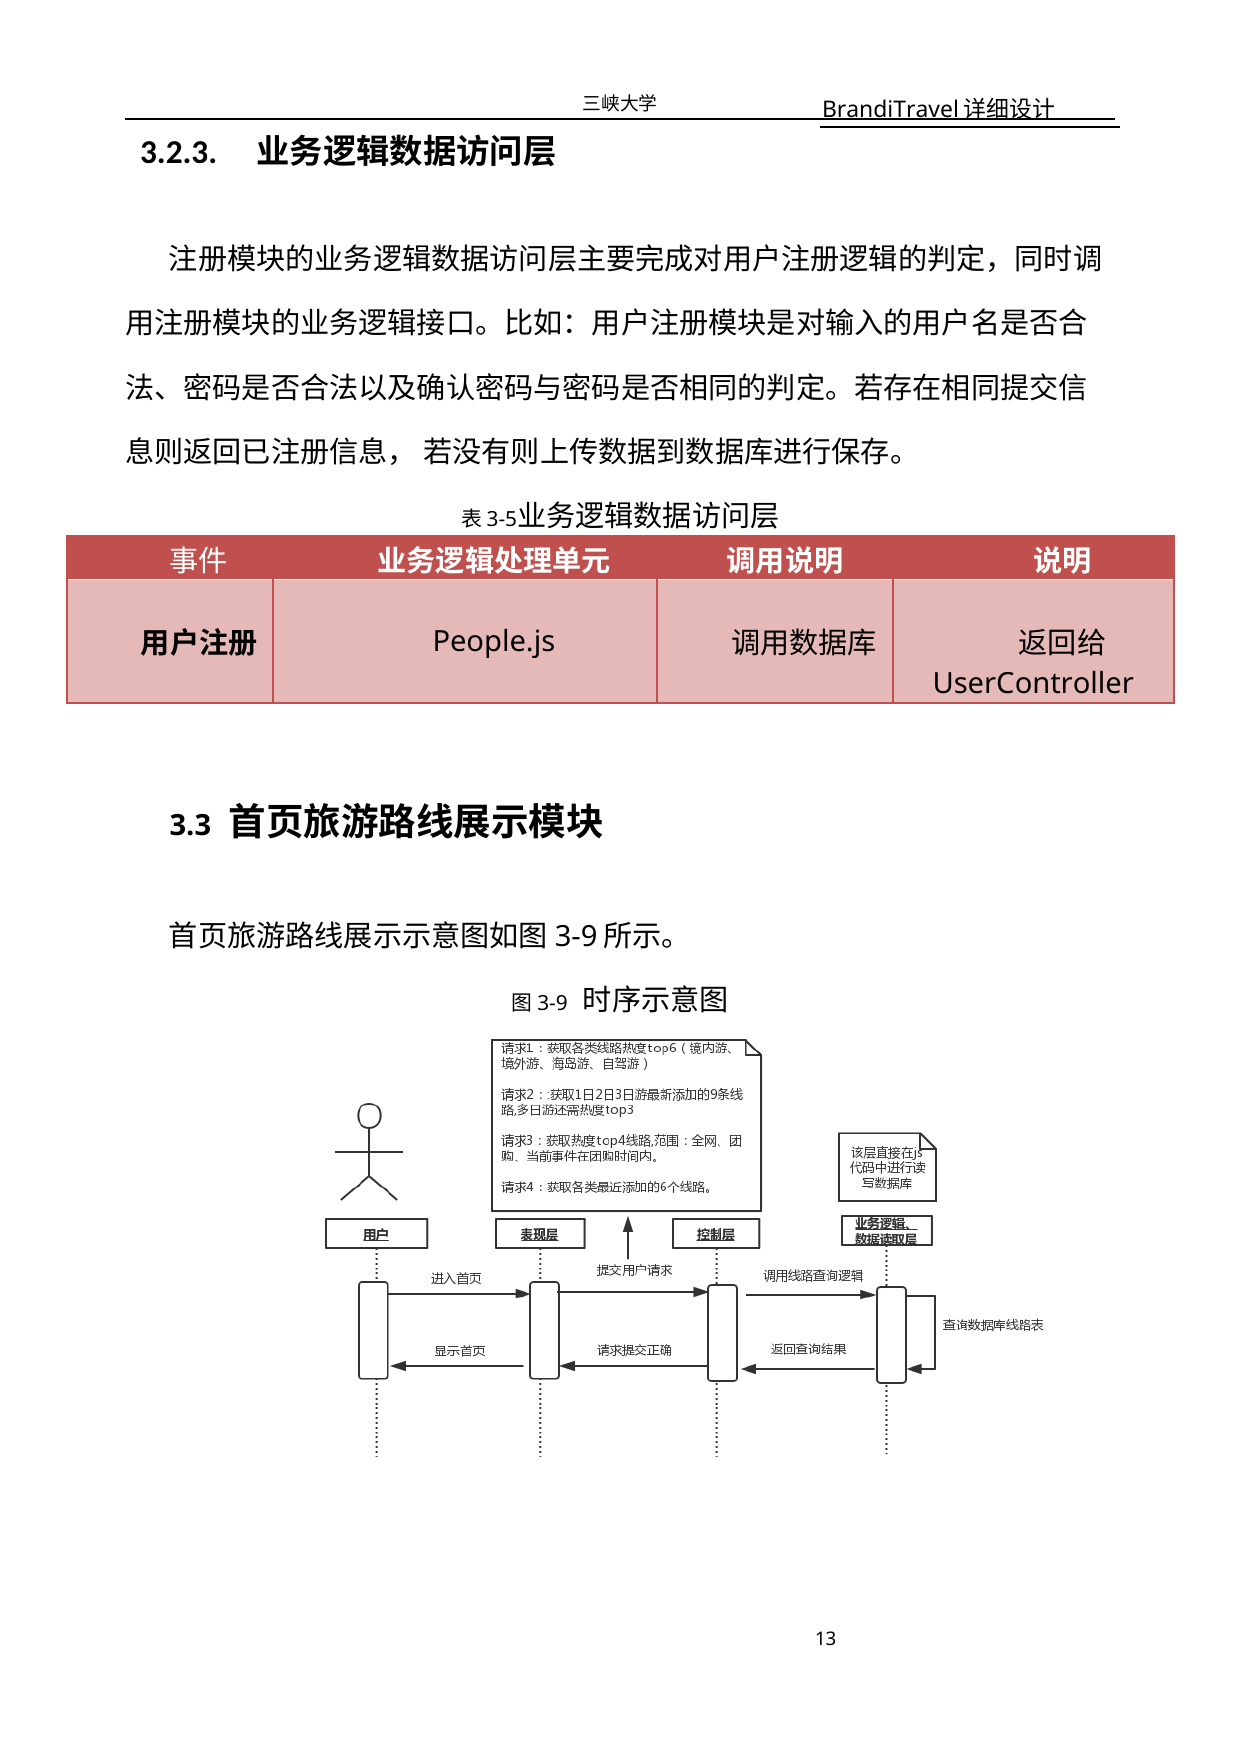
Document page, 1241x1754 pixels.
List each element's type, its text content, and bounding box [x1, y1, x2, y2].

table_cell 用户注册 [68, 580, 272, 702]
table_header 事件 [68, 537, 272, 579]
text 注册模块的业务逻辑数据访问层主要完成对用户注册逻辑的判定，同时调用注册模块的业务逻辑接口。比如：用户注册模块是对输入的用户名是否合法、密码是否合法以及确认密码与密码是否相同的判定。若存在相同提交信息则返回已注册信息， 若没有则上传数据到数据库进行保存。 [125, 236, 1115, 471]
table_header 说明 [894, 537, 1173, 579]
table_cell 返回给 UserController [894, 580, 1173, 702]
table_cell People.js [274, 580, 656, 702]
table_header 业务逻辑处理单元 [274, 537, 656, 579]
picture [168, 1019, 1159, 1516]
subtitle 首页旅游路线展示模块 [169, 792, 1115, 846]
table_header 调用说明 [658, 537, 892, 579]
table_cell 调用数据库 [658, 580, 892, 702]
subtitle 业务逻辑数据访问层 [140, 125, 1115, 173]
